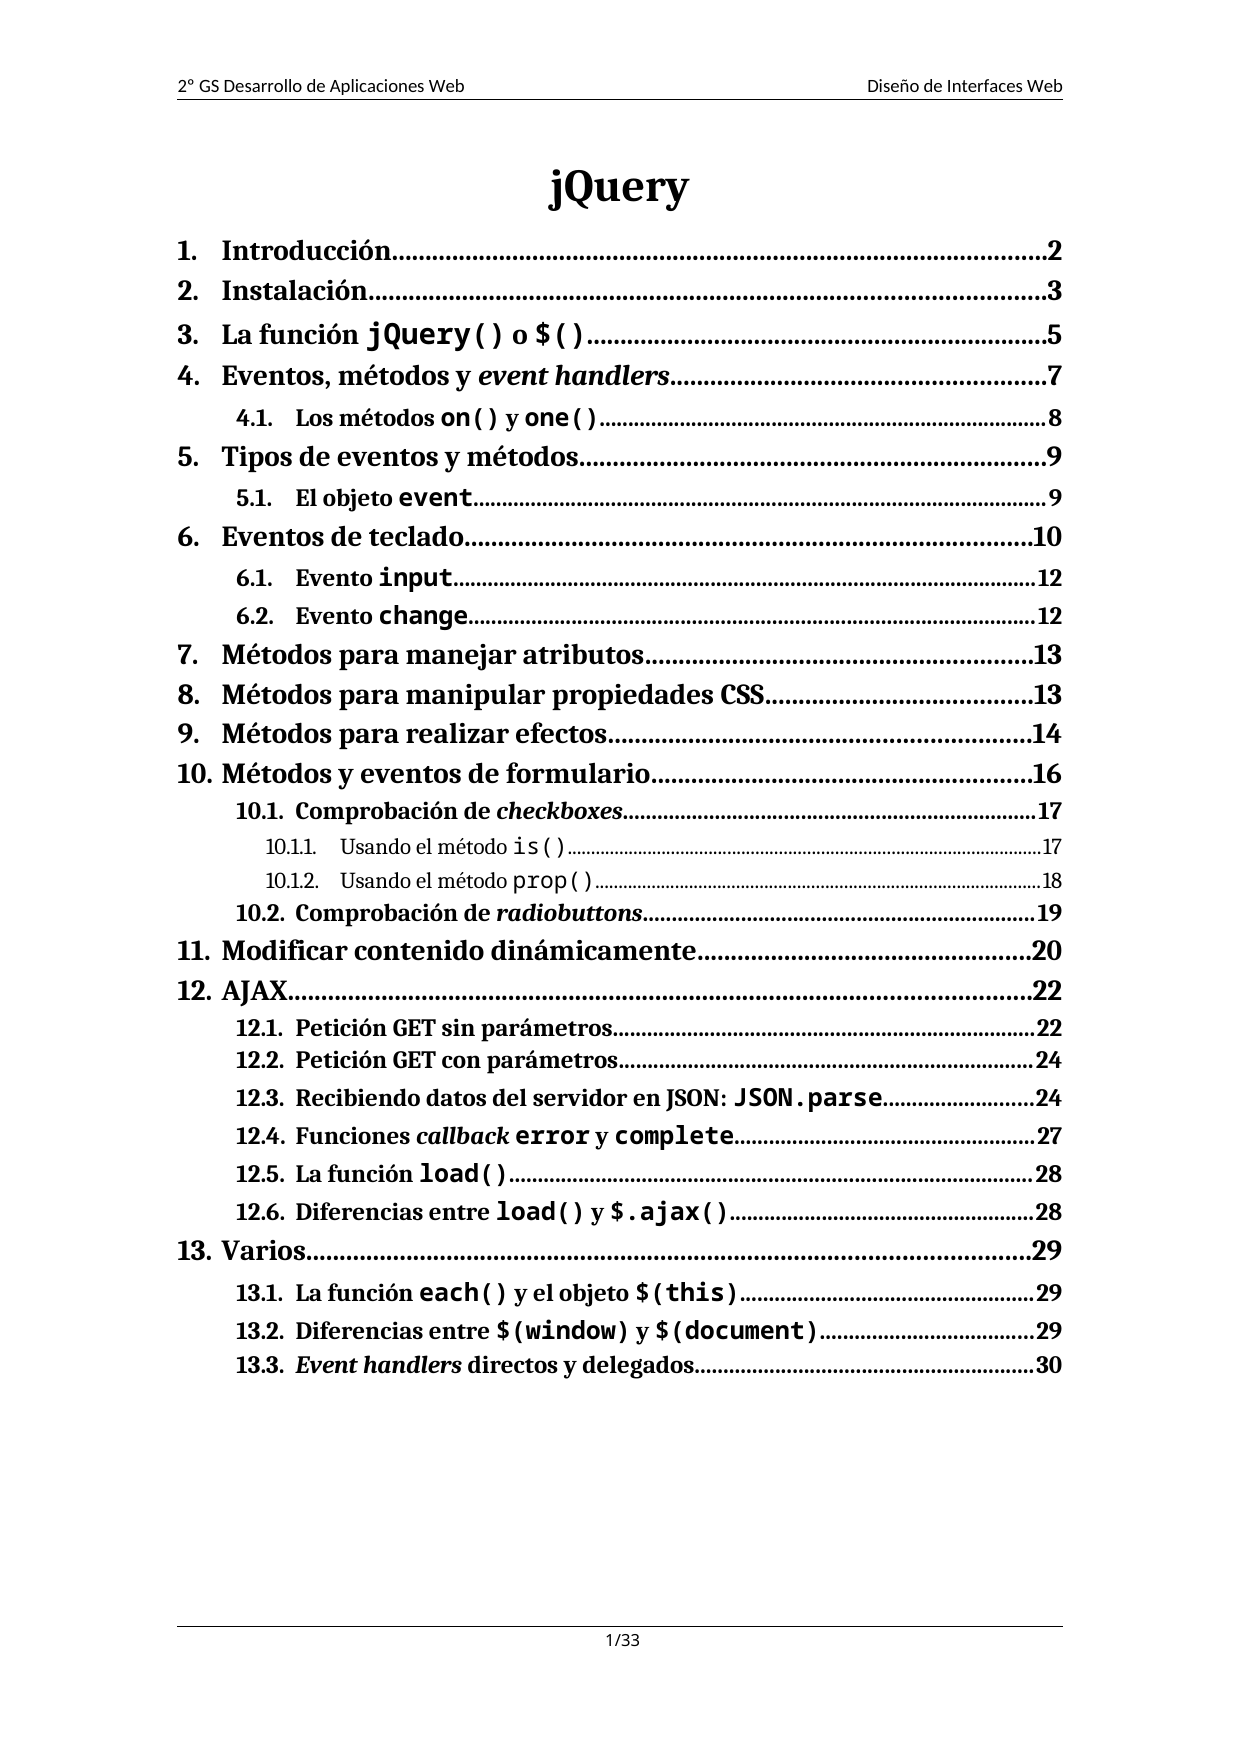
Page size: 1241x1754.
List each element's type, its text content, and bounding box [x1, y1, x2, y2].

text jQuery [177, 160, 1063, 213]
